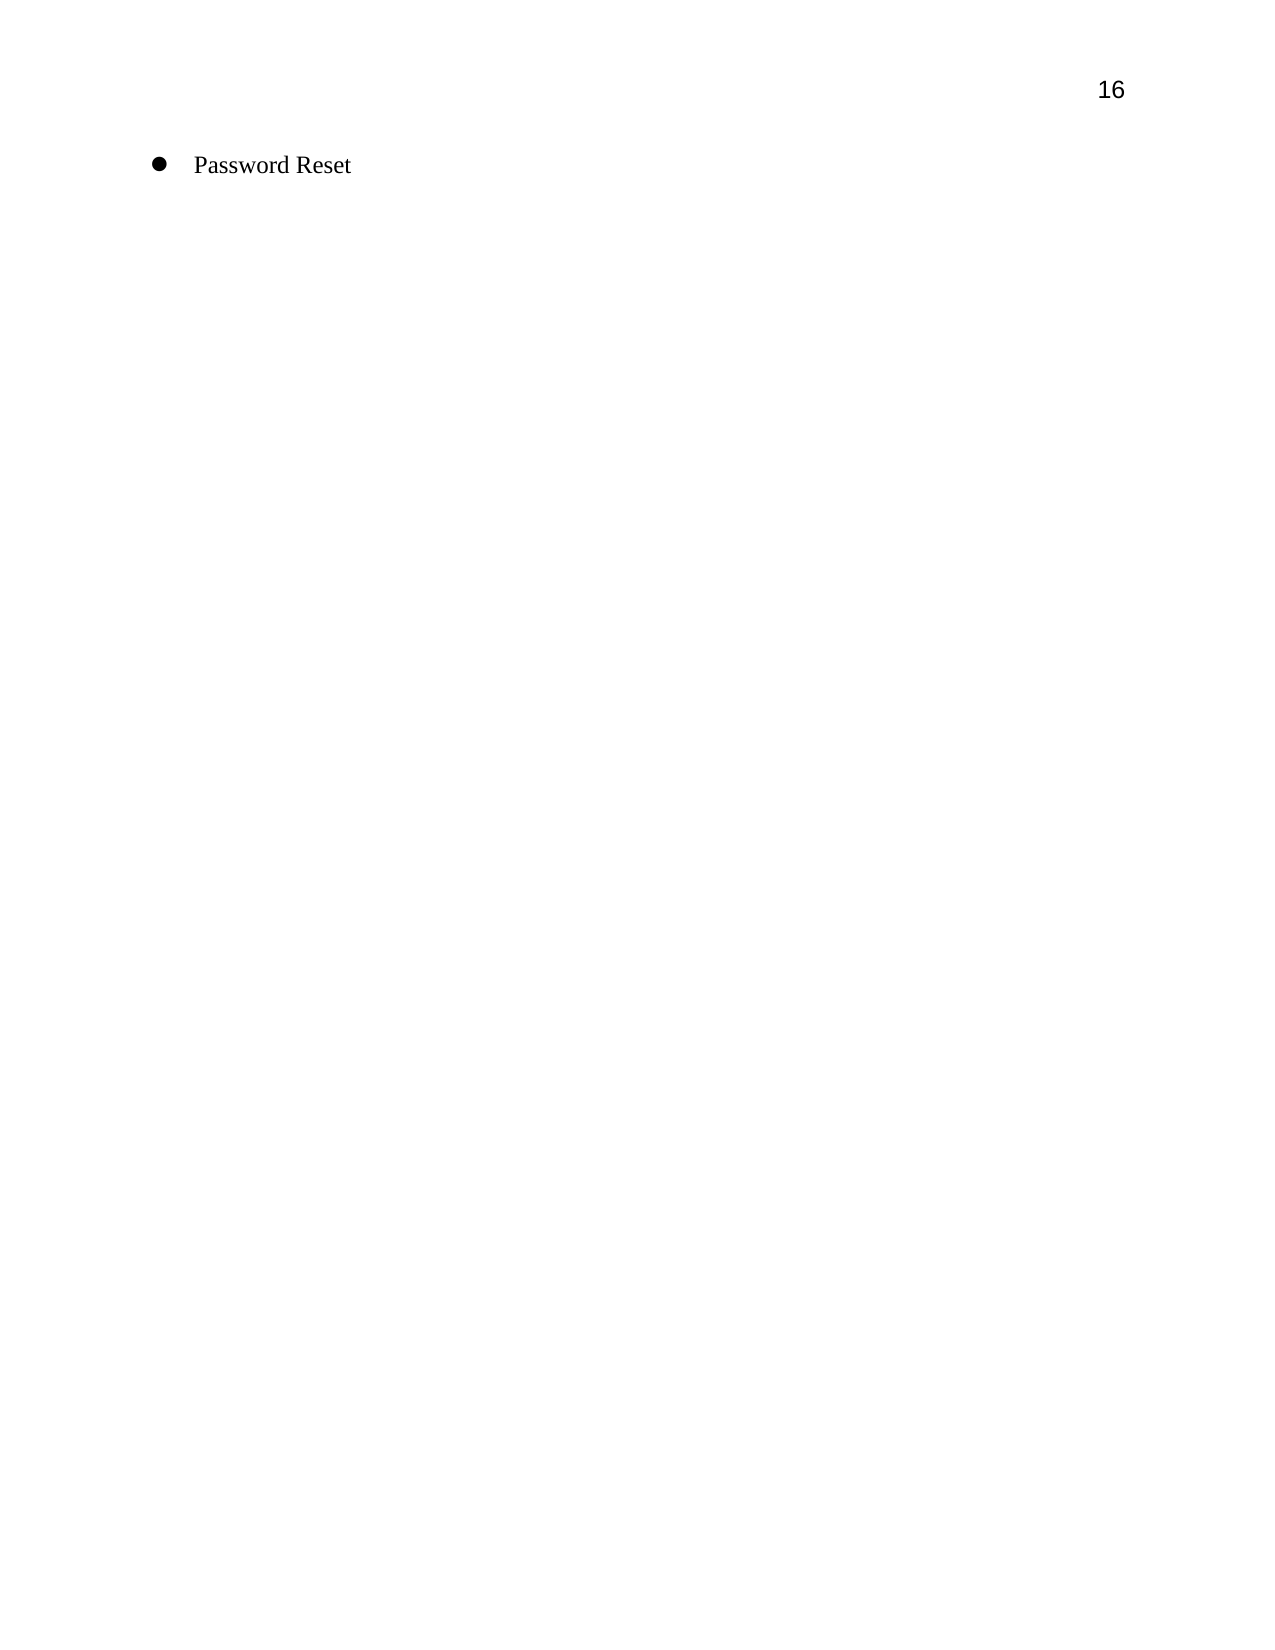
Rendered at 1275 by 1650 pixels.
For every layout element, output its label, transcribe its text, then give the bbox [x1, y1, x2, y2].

list Password Reset [150, 150, 1125, 179]
